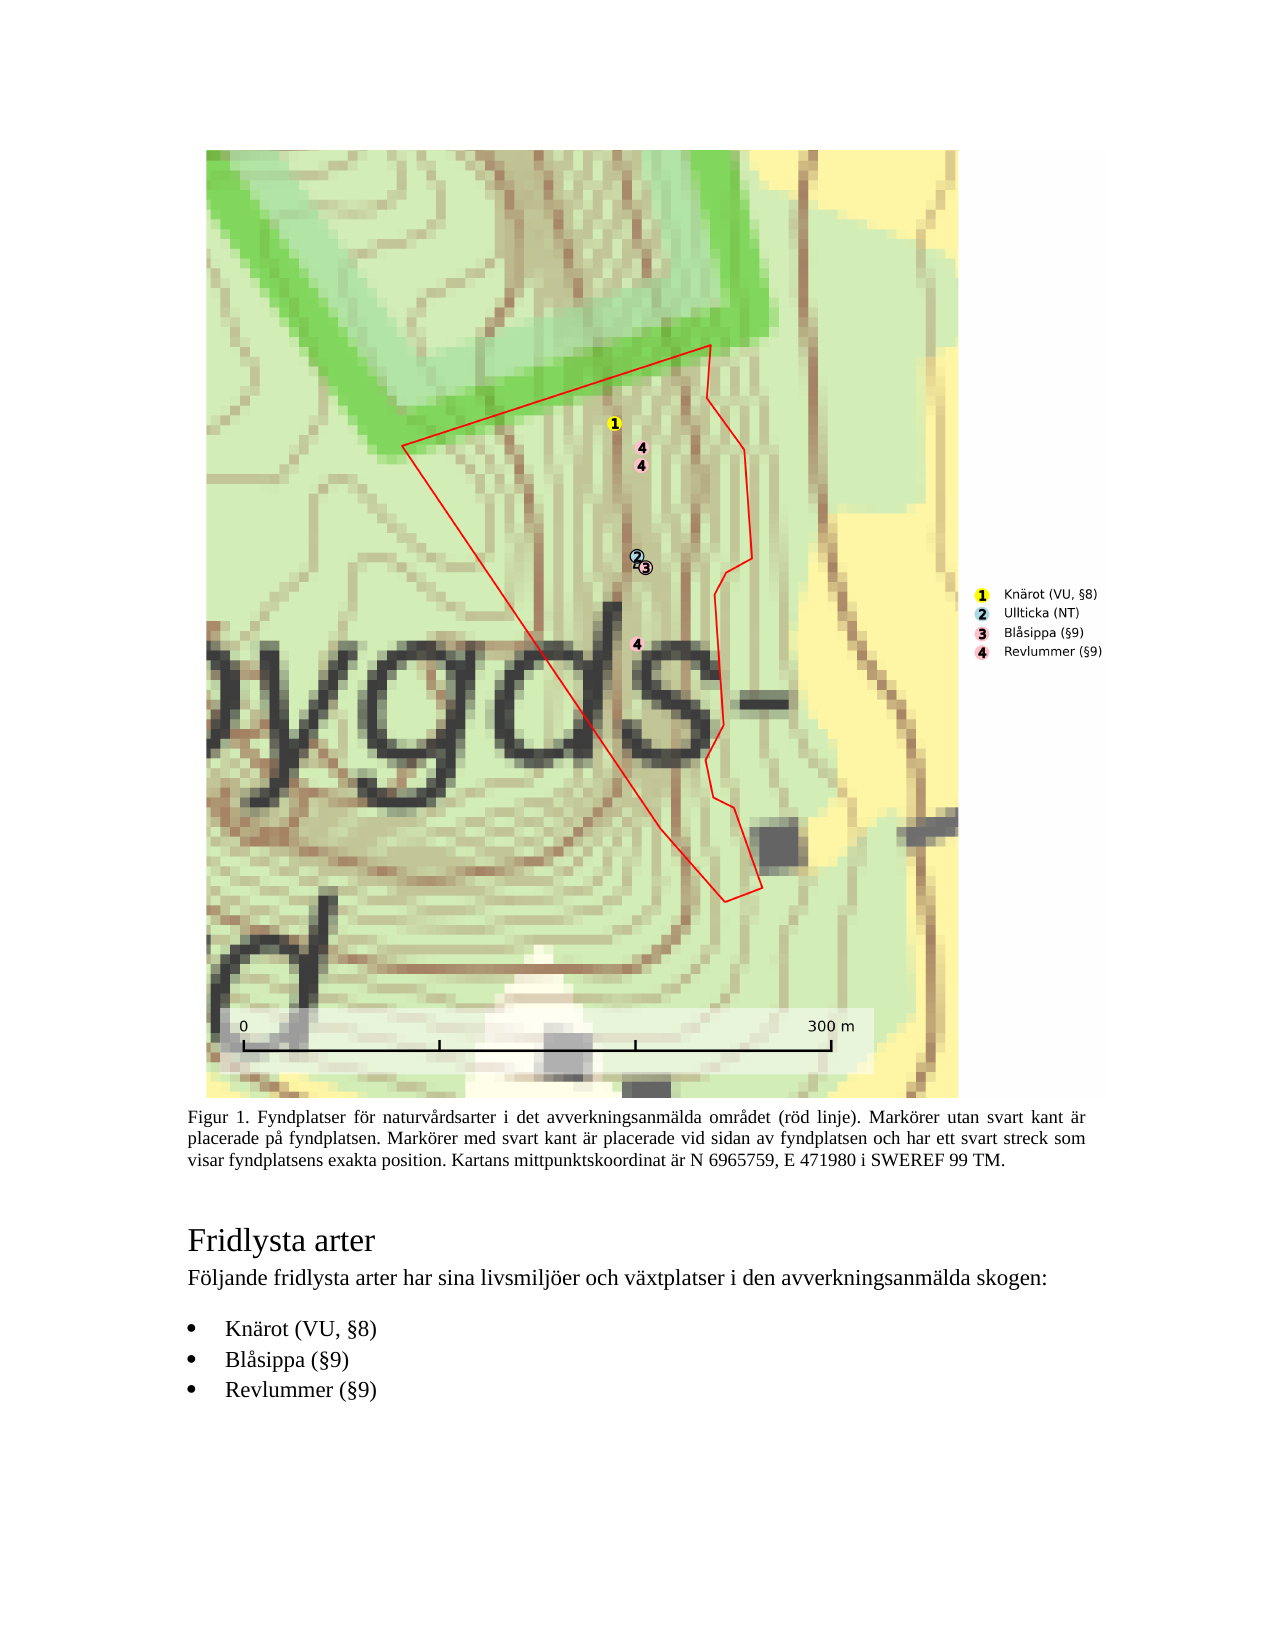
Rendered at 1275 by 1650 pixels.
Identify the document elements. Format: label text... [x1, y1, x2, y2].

text Följande fridlysta arter har sina livsmiljöer och växtplatser i den avverkningsanmälda skogen: [187, 1264, 1087, 1291]
list Revlummer (§9) [187, 1376, 1087, 1402]
list Knärot (VU, §8) [187, 1316, 1087, 1342]
list Blåsippa (§9) [187, 1346, 1087, 1372]
subtitle Fridlysta arter [187, 1220, 1087, 1259]
picture [206, 150, 1107, 1098]
text Figur 1. Fyndplatser för naturvårdsarter i det avverkningsanmälda området (röd linje). Markörer utan svart kant är placerade på fyndplatsen. Markörer med svart kant är placerade vid sidan av fyndplatsen och har ett svart streck som visar fyndplatsens exakta position. Kartans mittpunktskoordinat är N 6965759, E 471980 i SWEREF 99 TM. [187, 1106, 1087, 1170]
